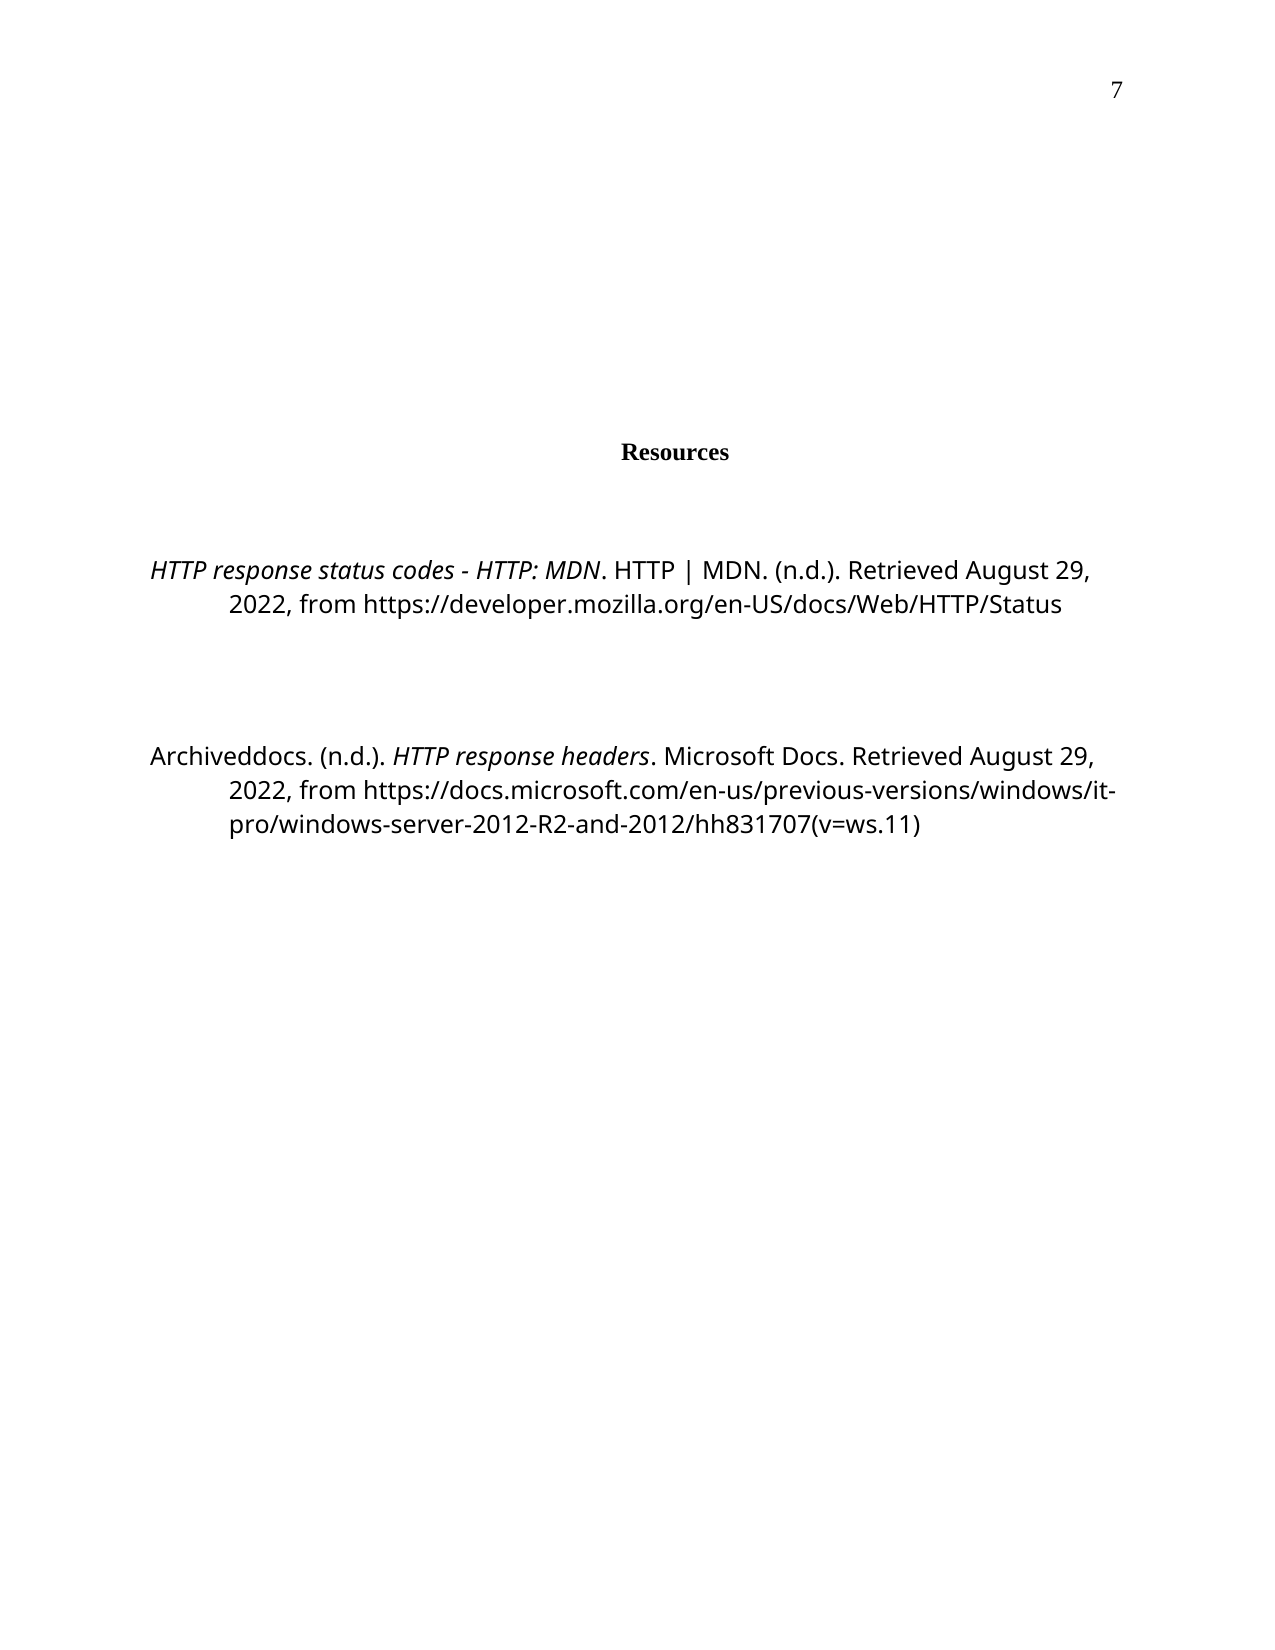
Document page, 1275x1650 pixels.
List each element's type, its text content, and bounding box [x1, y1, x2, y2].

text Resources [150, 437, 1125, 466]
text Archiveddocs. (n.d.). HTTP response headers. Microsoft Docs. Retrieved August 29, 2022, from https://docs.microsoft.com/en-us/previous-versions/windows/it-pro/windows-server-2012-R2-and-2012/hh831707(v=ws.11) [150, 739, 1125, 841]
text HTTP response status codes - HTTP: MDN. HTTP | MDN. (n.d.). Retrieved August 29, 2022, from https://developer.mozilla.org/en-US/docs/Web/HTTP/Status [150, 552, 1125, 621]
